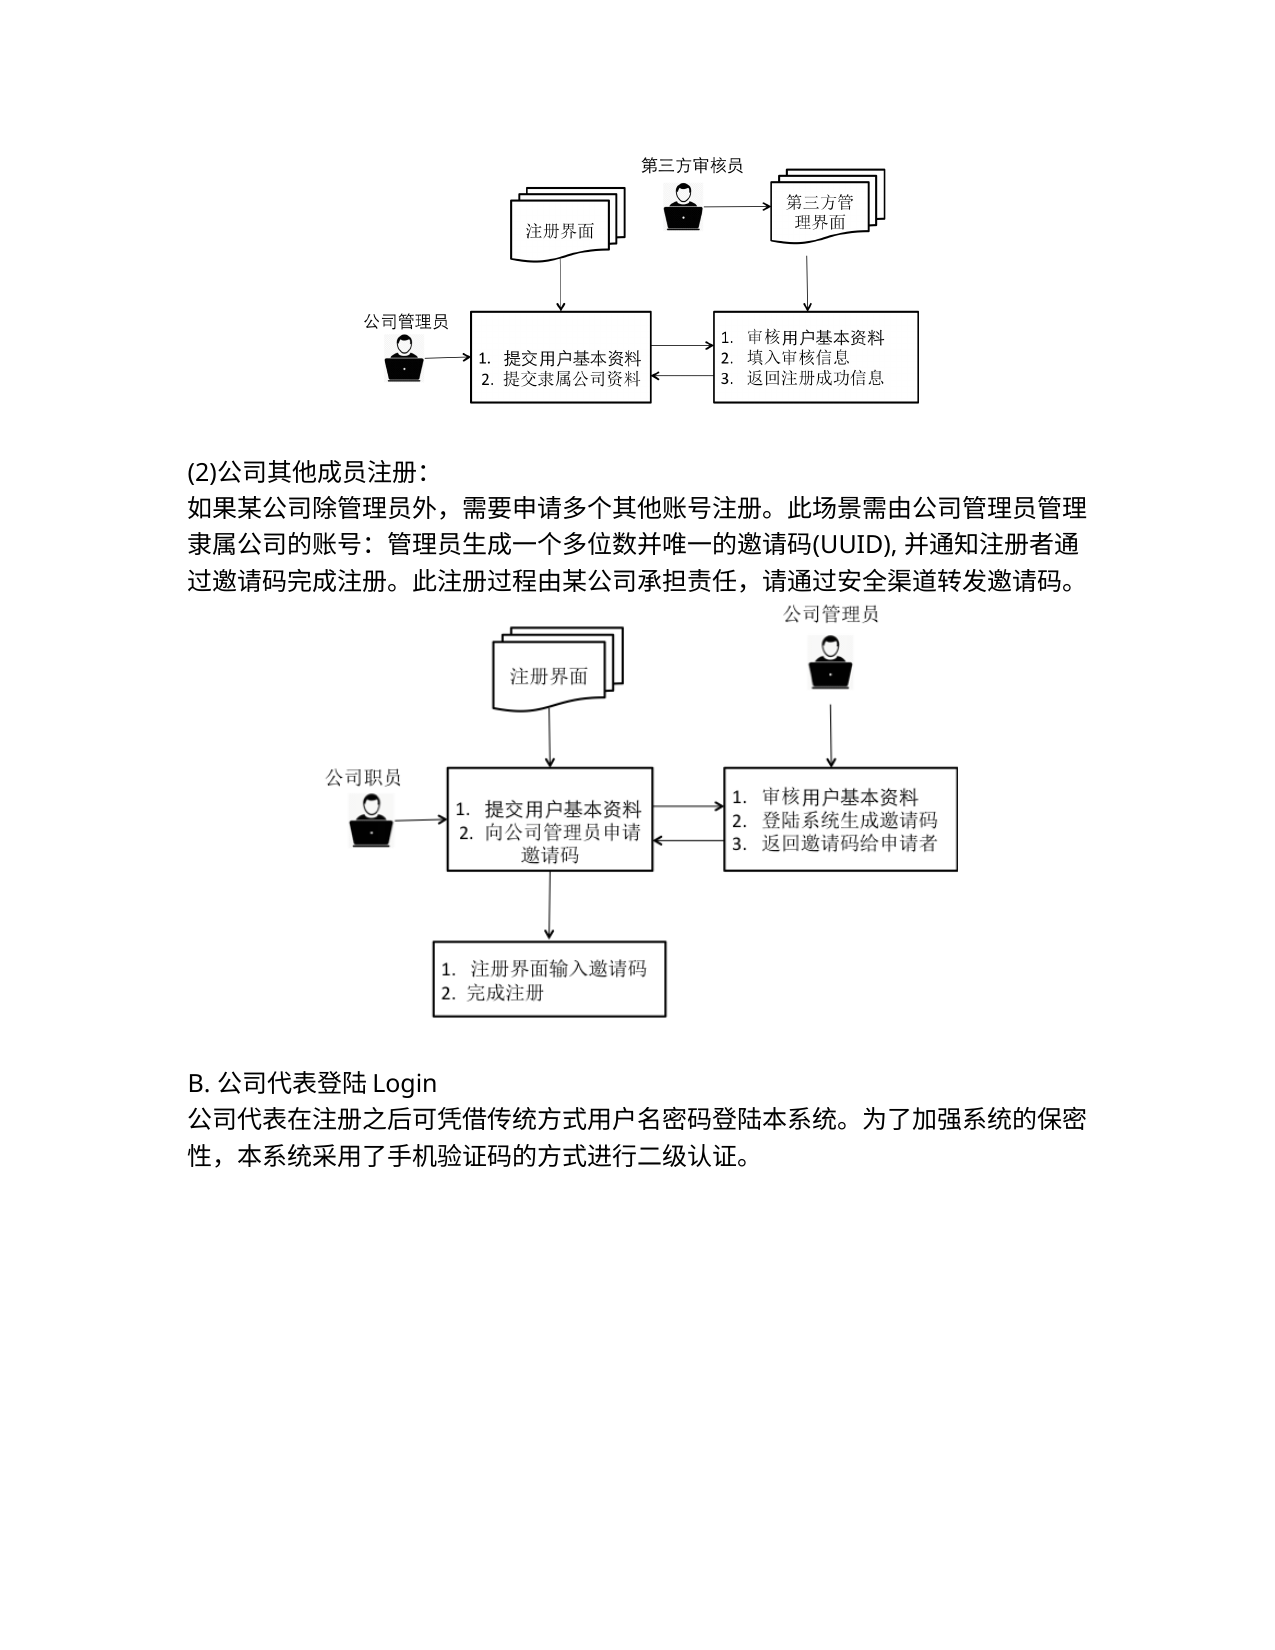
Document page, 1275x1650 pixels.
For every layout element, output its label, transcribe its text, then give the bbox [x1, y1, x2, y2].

text 如果某公司除管理员外，需要申请多个其他账号注册。此场景需由公司管理员管理隶属公司的账号：管理员生成一个多位数并唯一的邀请码(UUID), 并通知注册者通过邀请码完成注册。此注册过程由某公司承担责任，请通过安全渠道转发邀请码。 [187, 489, 1087, 597]
text (2)公司其他成员注册： [187, 452, 1087, 489]
picture [356, 150, 919, 453]
text 公司代表在注册之后可凭借传统方式用户名密码登陆本系统。为了加强系统的保密性，本系统采用了手机验证码的方式进行二级认证。 [187, 1100, 1087, 1172]
text B. 公司代表登陆Login [187, 1063, 1087, 1100]
picture [317, 597, 958, 1030]
